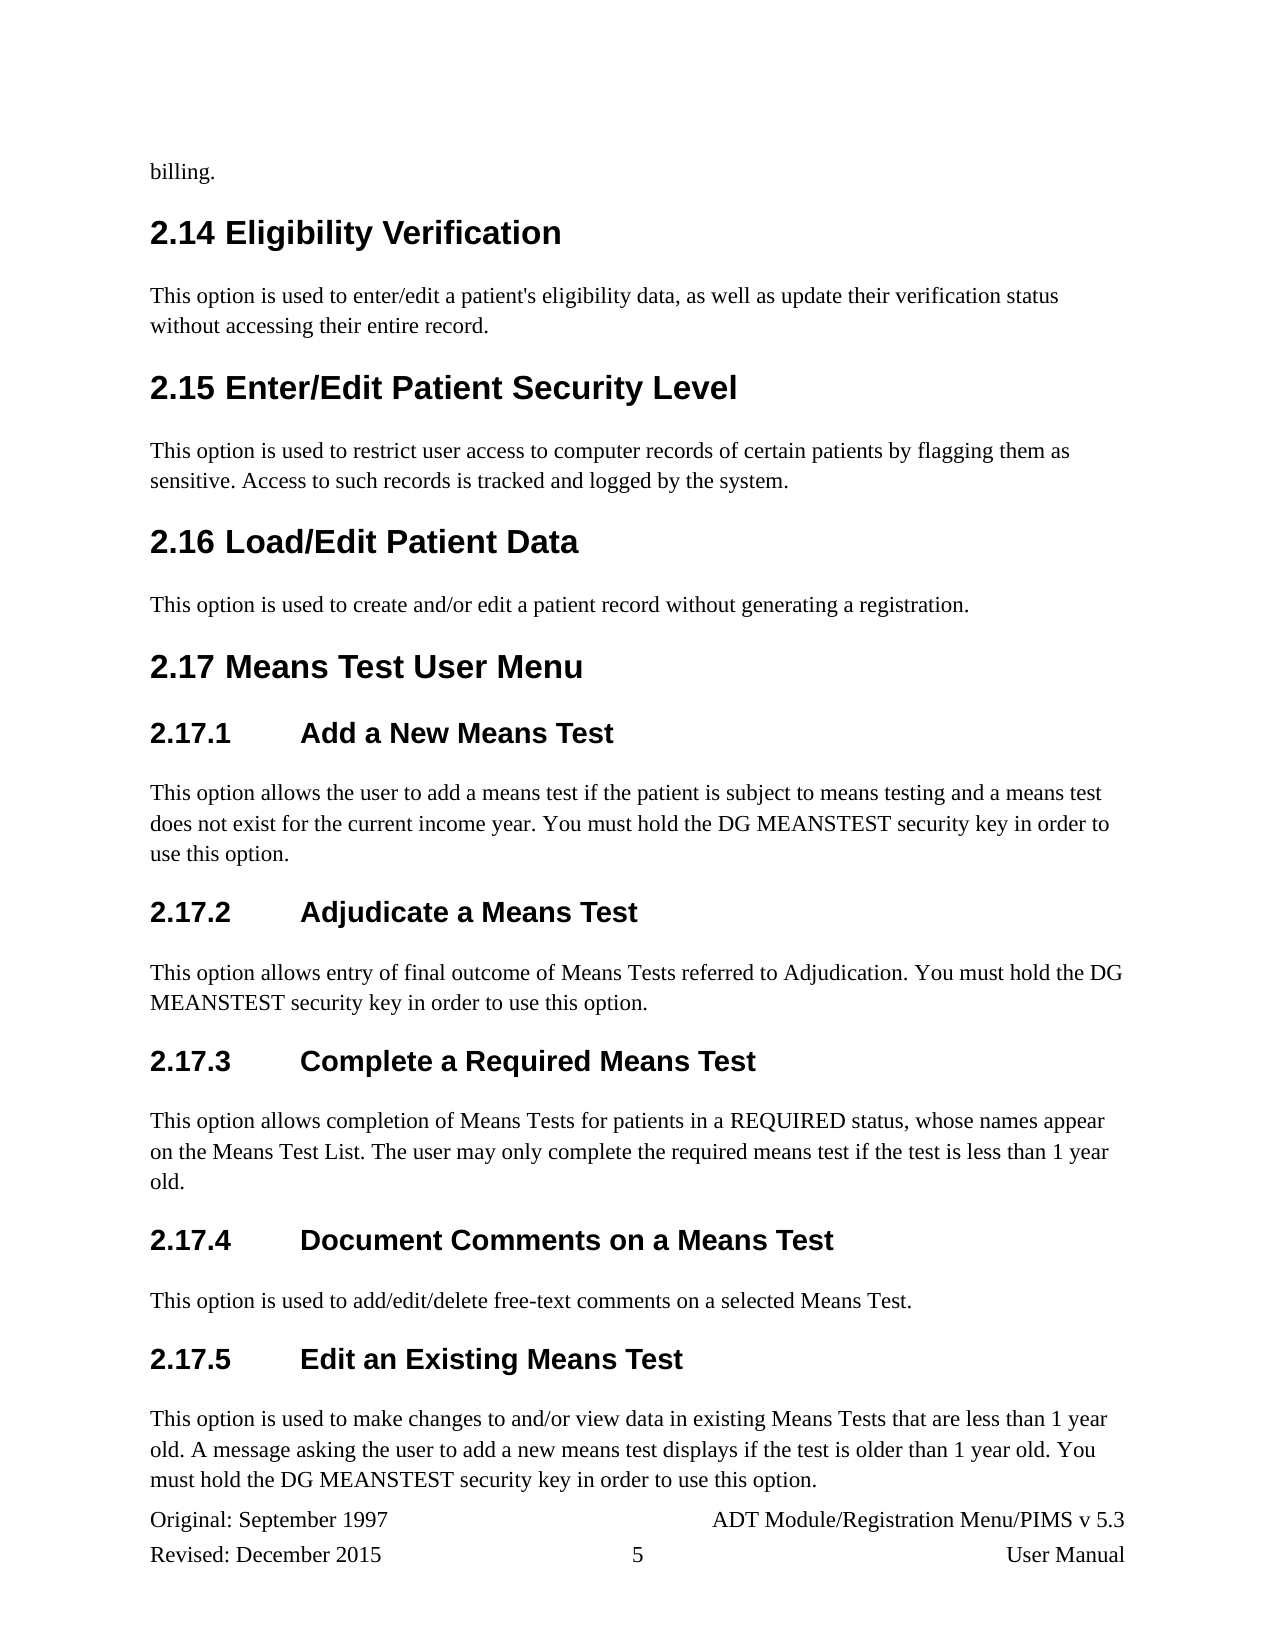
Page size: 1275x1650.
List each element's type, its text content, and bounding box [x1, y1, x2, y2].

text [150, 158, 1125, 184]
text This option allows the user to add a means test if the patient is subject to means testing and a means test does not exist for the current income year. You must hold the DG MEANSTEST security key in order to use this option. [150, 779, 1125, 866]
subtitle Eligibility Verification [150, 213, 1125, 252]
text This option allows completion of Means Tests for patients in a required status, whose names appear on the Means Test List. The user may only complete the required means test if the test is less than 1 year old. [150, 1108, 1125, 1194]
subtitle Document Comments on a Means Test [150, 1223, 1125, 1257]
text This option is used to restrict user access to computer records of certain patients by flagging them as sensitive. Access to such records is tracked and logged by the system. [150, 437, 1125, 493]
subtitle Enter/Edit Patient Security Level [150, 368, 1125, 406]
subtitle Adjudicate a Means Test [150, 895, 1125, 929]
text This option is used to make changes to and/or view data in existing Means Tests that are less than 1 year old. A message asking the user to add a new means test displays if the test is older than 1 year old. You must hold the DG MEANSTEST security key in order to use this option. [150, 1406, 1125, 1492]
subtitle Load/Edit Patient Data [150, 522, 1125, 561]
subtitle Edit an Existing Means Test [150, 1342, 1125, 1376]
subtitle Complete a Required Means Test [150, 1044, 1125, 1078]
text This option is used to create and/or edit a patient record without generating a registration. [150, 592, 1125, 618]
subtitle Add a New Means Test [150, 716, 1125, 749]
text This option allows entry of final outcome of Means Tests referred to Adjudication. You must hold the DG MEANSTEST security key in order to use this option. [150, 959, 1125, 1015]
subtitle Means Test User Menu [150, 647, 1125, 685]
text This option is used to enter/edit a patient's eligibility data, as well as update their verification status without accessing their entire record. [150, 282, 1125, 339]
text This option is used to add/edit/delete free-text comments on a selected Means Test. [150, 1287, 1125, 1313]
